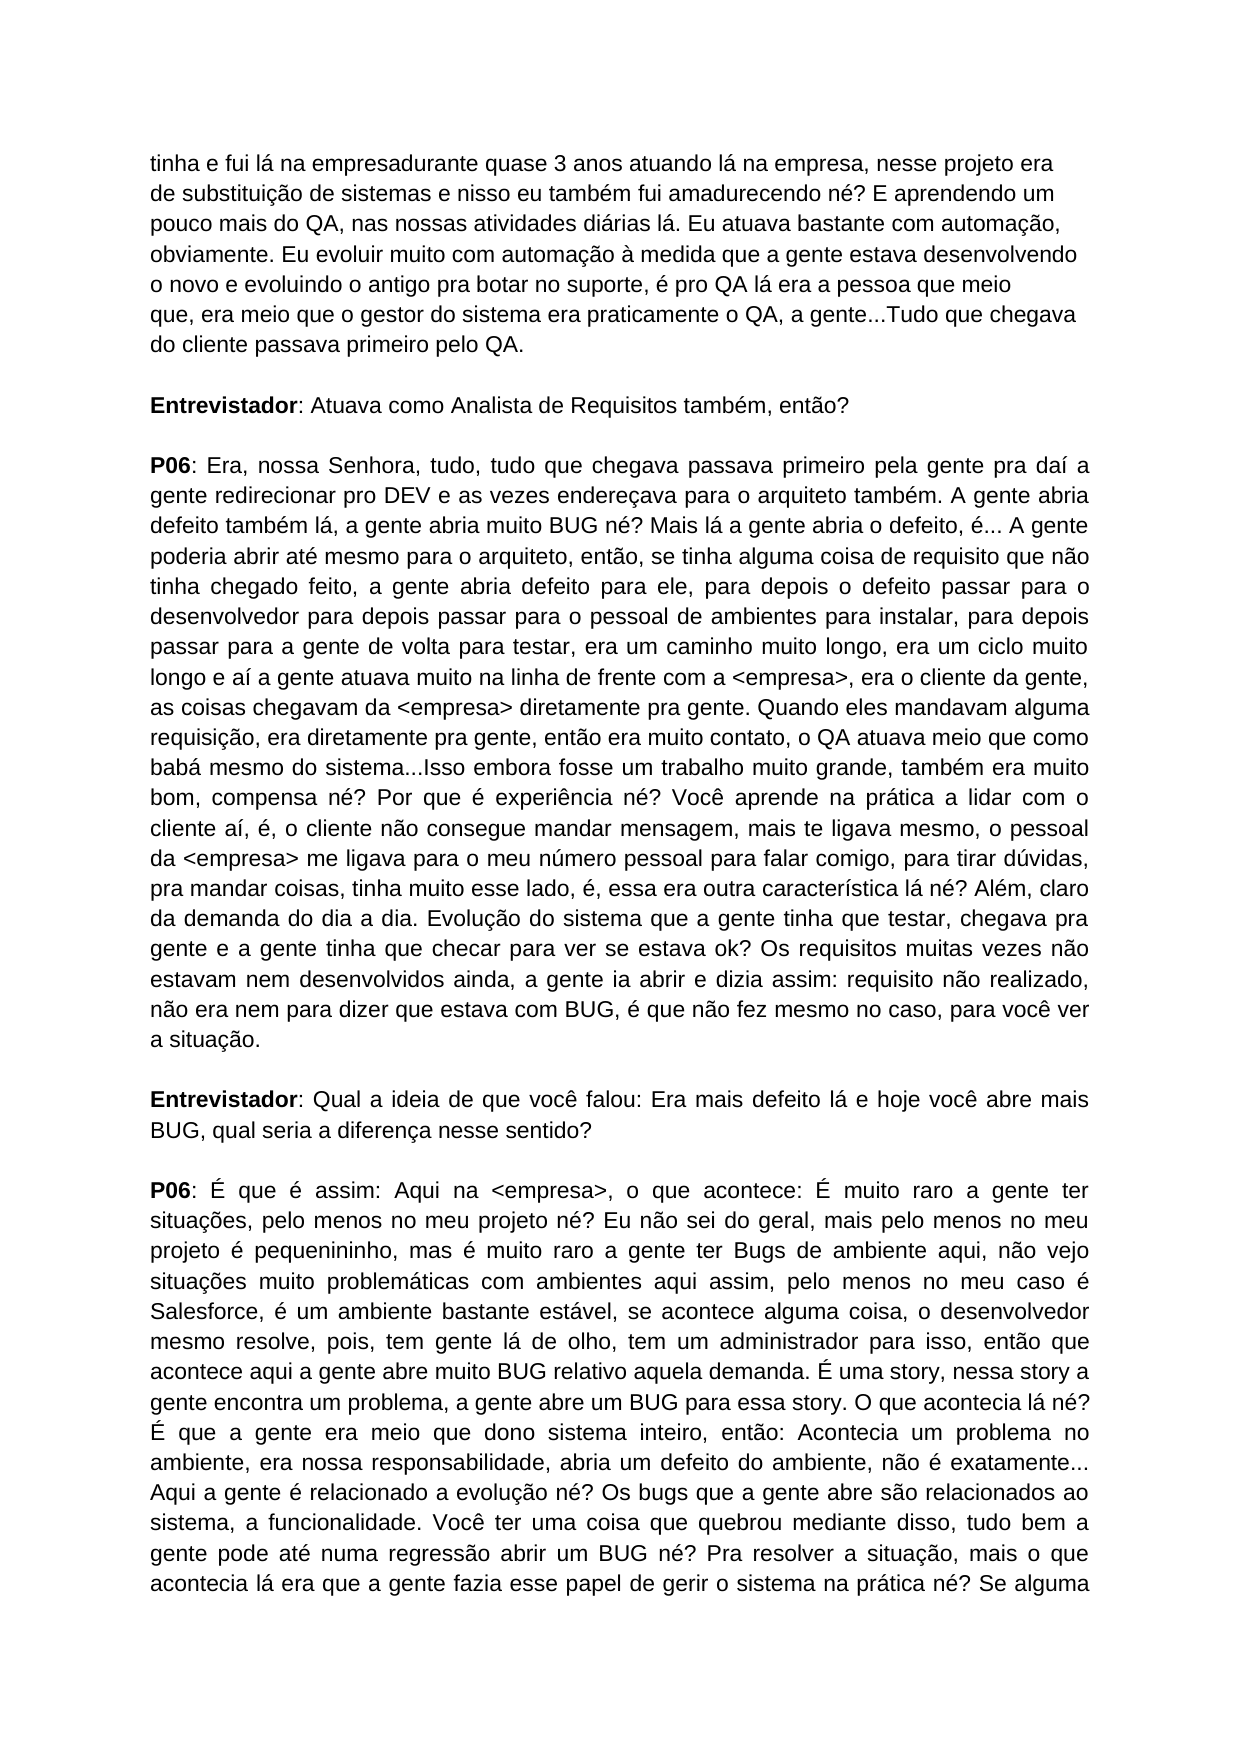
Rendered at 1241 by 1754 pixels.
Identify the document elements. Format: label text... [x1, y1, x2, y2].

text o novo e evoluindo o antigo pra botar no suporte, é pro QA lá era a pessoa que meio [150, 271, 1090, 297]
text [150, 1177, 1090, 1596]
text P06: Era, nossa Senhora, tudo, tudo que chegava passava primeiro pela gente pra daí a gente redirecionar pro DEV e as vezes endereçava para o arquiteto também. A gente abria defeito também lá, a gente abria muito BUG né? Mais lá a gente abria o defeito, é... A gente poderia abrir até mesmo para o arquiteto, então, se tinha alguma coisa de requisito que não tinha chegado feito, a gente abria defeito para ele, para depois o defeito passar para o desenvolvedor para depois passar para o pessoal de ambientes para instalar, para depois passar para a gente de volta para testar, era um caminho muito longo, era um ciclo muito longo e aí a gente atuava muito na linha de frente com a <empresa>, era o cliente da gente, as coisas chegavam da <empresa> diretamente pra gente. Quando eles mandavam alguma requisição, era diretamente pra gente, então era muito contato, o QA atuava meio que como babá mesmo do sistema...Isso embora fosse um trabalho muito grande, também era muito bom, compensa né? Por que é experiência né? Você aprende na prática a lidar com o cliente aí, é, o cliente não consegue mandar mensagem, mais te ligava mesmo, o pessoal da <empresa> me ligava para o meu número pessoal para falar comigo, para tirar dúvidas, pra mandar coisas, tinha muito esse lado, é, essa era outra característica lá né? Além, claro da demanda do dia a dia. Evolução do sistema que a gente tinha que testar, chegava pra gente e a gente tinha que checar para ver se estava ok? Os requisitos muitas vezes não estavam nem desenvolvidos ainda, a gente ia abrir e dizia assim: requisito não realizado, não era nem para dizer que estava com BUG, é que não fez mesmo no caso, para você ver a situação. [150, 452, 1090, 1052]
text tinha e fui lá na empresadurante quase 3 anos atuando lá na empresa, nesse projeto era [150, 150, 1090, 176]
text Entrevistador: Atuava como Analista de Requisitos também, então? [150, 392, 1090, 418]
text do cliente passava primeiro pelo QA. [150, 331, 1090, 358]
text obviamente. Eu evoluir muito com automação à medida que a gente estava desenvolvendo [150, 241, 1090, 267]
text Entrevistador: Qual a ideia de que você falou: Era mais defeito lá e hoje você abre mais BUG, qual seria a diferença nesse sentido? [150, 1086, 1090, 1143]
text de substituição de sistemas e nisso eu também fui amadurecendo né? E aprendendo um [150, 180, 1090, 207]
text que, era meio que o gestor do sistema era praticamente o QA, a gente...Tudo que chegava [150, 301, 1090, 327]
text pouco mais do QA, nas nossas atividades diárias lá. Eu atuava bastante com automação, [150, 210, 1090, 237]
